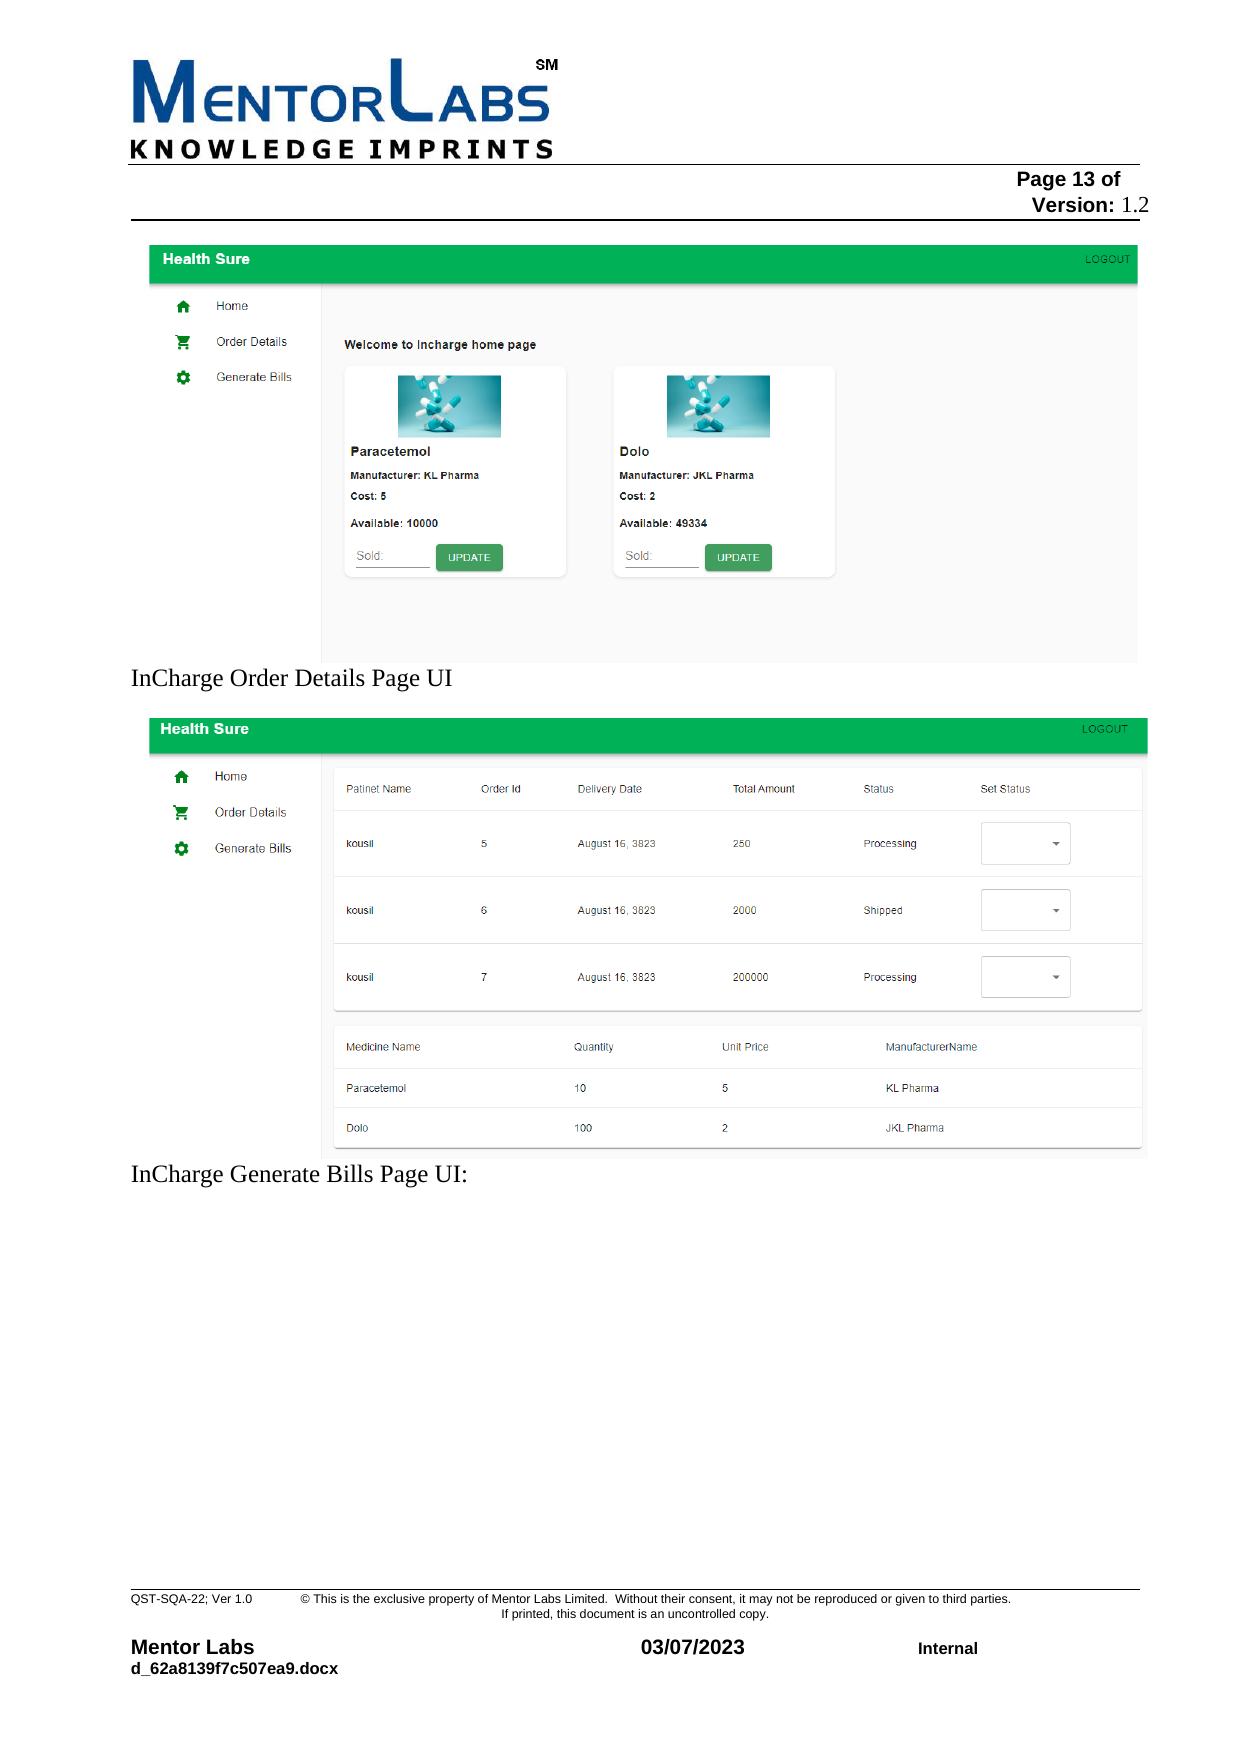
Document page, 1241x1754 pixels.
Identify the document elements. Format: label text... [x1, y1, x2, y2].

picture [128, 58, 561, 162]
text InCharge Generate Bills Page UI: [131, 1159, 1140, 1188]
text InCharge Order Details Page UI [131, 663, 1140, 692]
